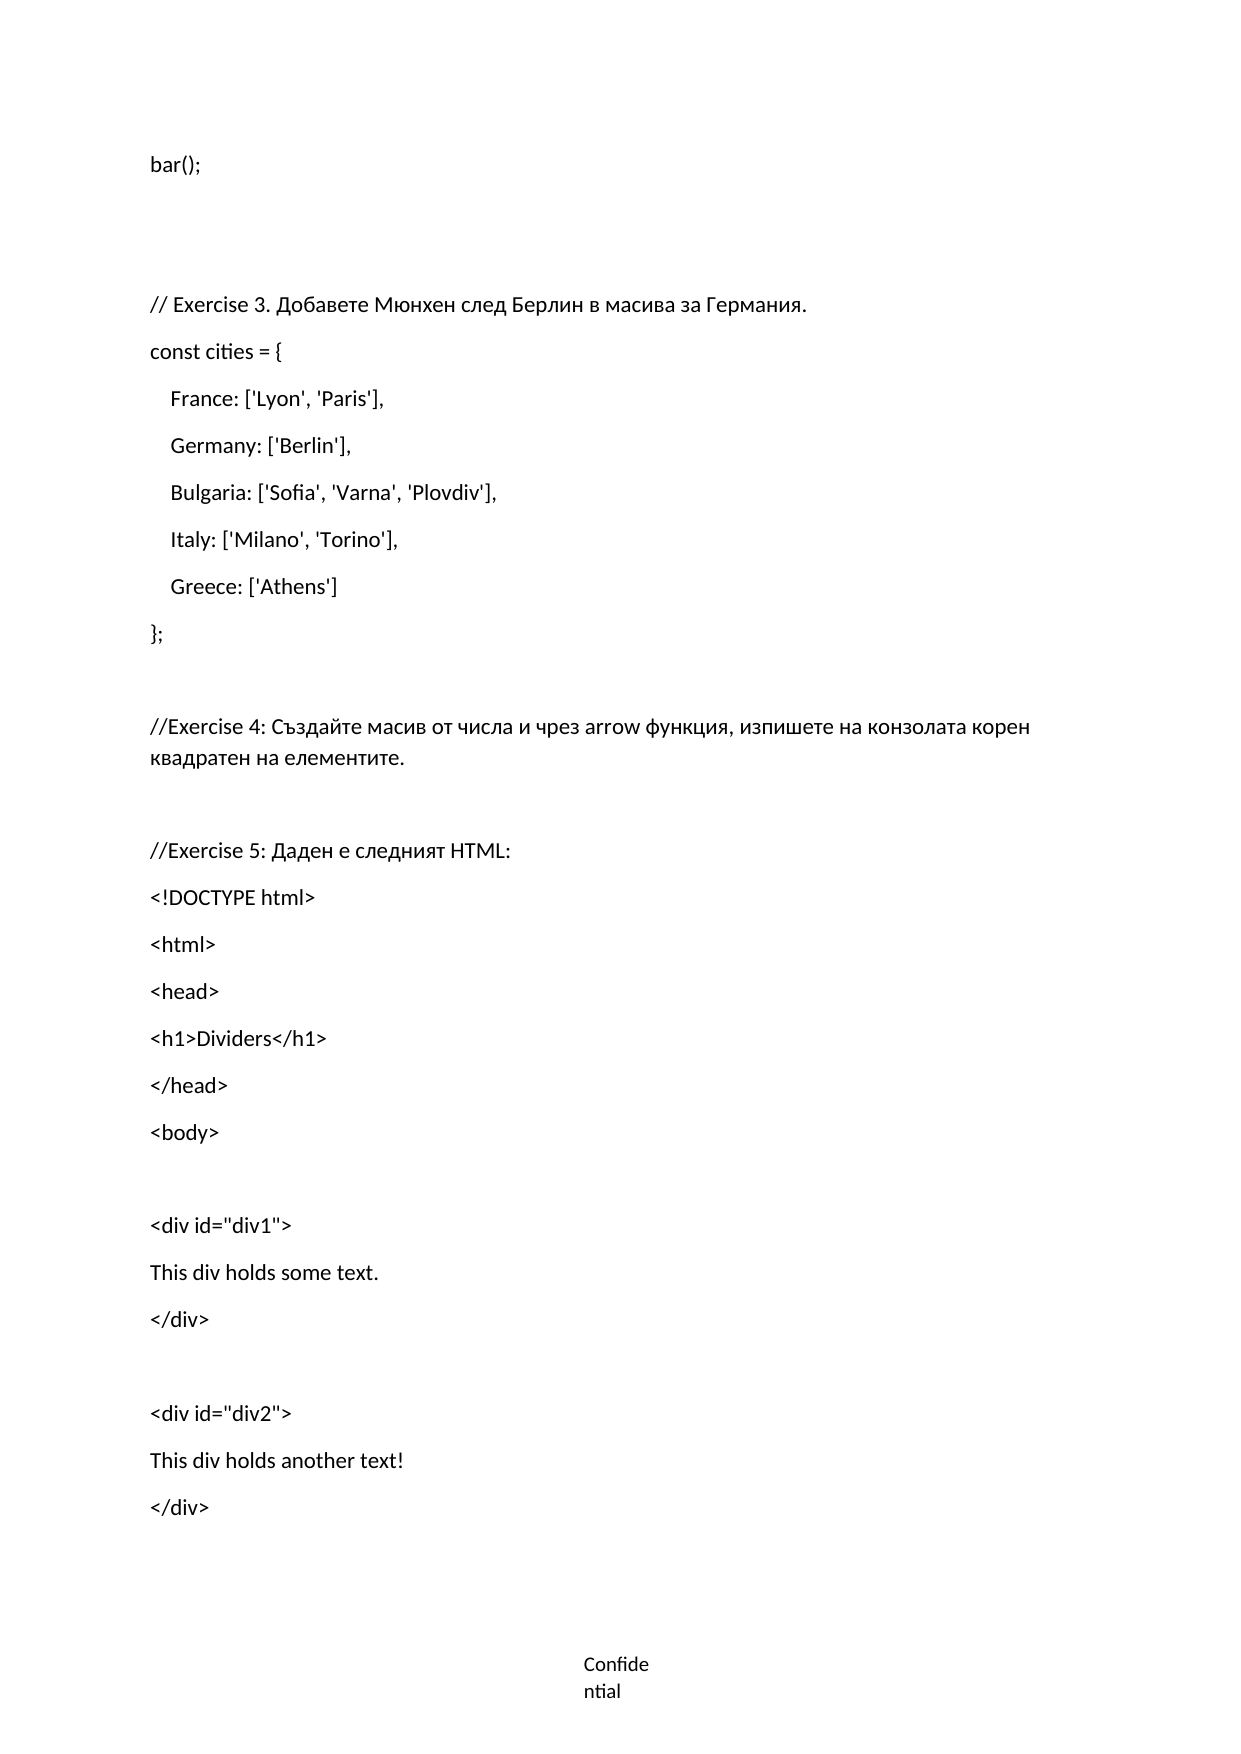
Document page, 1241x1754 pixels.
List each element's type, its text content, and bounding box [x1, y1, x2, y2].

text Greece: ['Athens'] [150, 572, 1090, 600]
text This div holds another text! [150, 1446, 1090, 1474]
text </head> [150, 1071, 1090, 1099]
text // Exercise 3. Добавете Мюнхен след Берлин в масива за Германия. [150, 291, 1090, 319]
text Italy: ['Milano', 'Torino'], [150, 525, 1090, 553]
text <h1>Dividers</h1> [150, 1024, 1090, 1052]
text //Exercise 5: Даден е следният HTML: [150, 836, 1090, 864]
text Bulgaria: ['Sofia', 'Varna', 'Plovdiv'], [150, 478, 1090, 506]
text }; [150, 619, 1090, 647]
text <div id="div2"> [150, 1399, 1090, 1427]
text Germany: ['Berlin'], [150, 431, 1090, 459]
text const cities = { [150, 337, 1090, 366]
text <div id="div1"> [150, 1211, 1090, 1239]
text <html> [150, 930, 1090, 958]
text <head> [150, 977, 1090, 1005]
text <!DOCTYPE html> [150, 883, 1090, 911]
text </div> [150, 1493, 1090, 1521]
text </div> [150, 1305, 1090, 1333]
text <body> [150, 1118, 1090, 1146]
text //Exercise 4: Създайте масив от числа и чрез arrow функция, изпишете на конзолата корен квадратен на елементите. [150, 712, 1090, 771]
text bar(); [150, 150, 1090, 178]
text This div holds some text. [150, 1258, 1090, 1286]
text France: ['Lyon', 'Paris'], [150, 384, 1090, 412]
